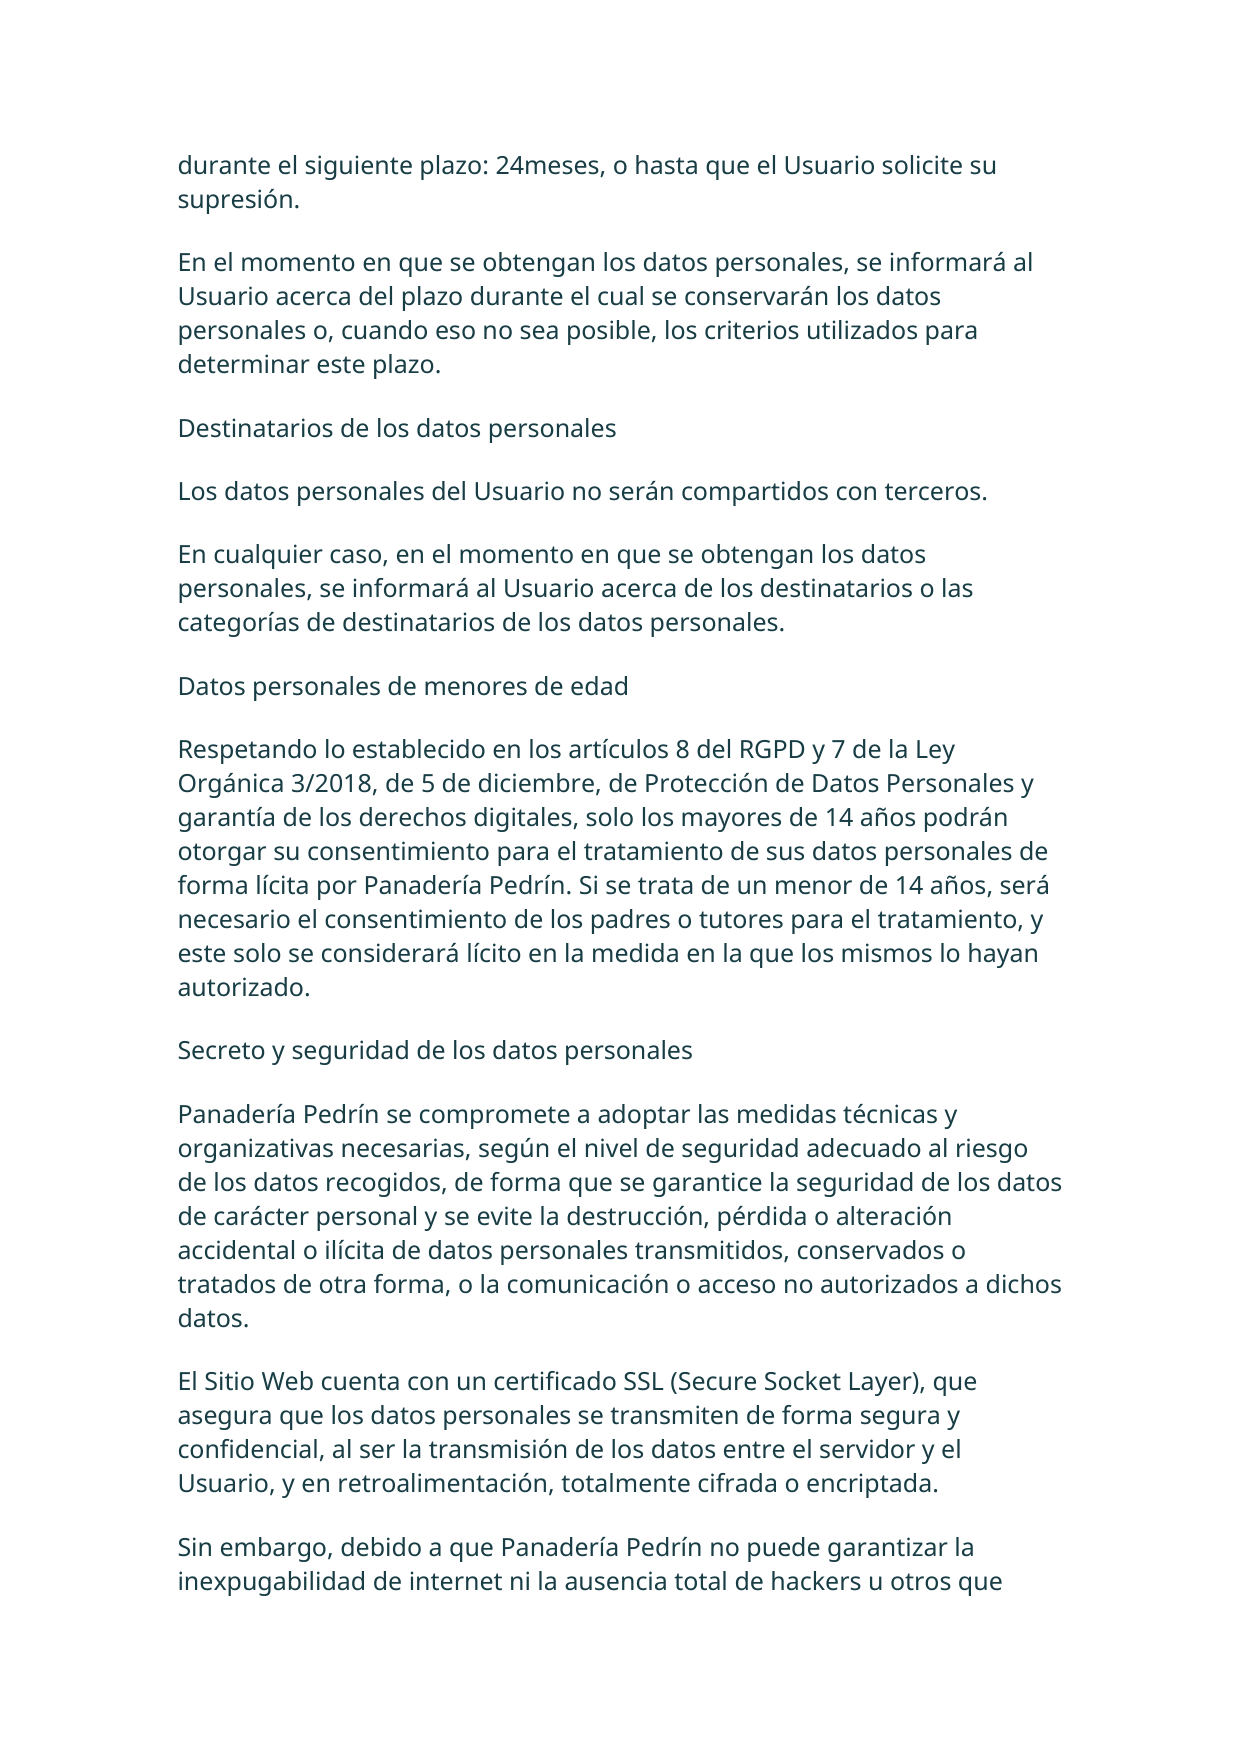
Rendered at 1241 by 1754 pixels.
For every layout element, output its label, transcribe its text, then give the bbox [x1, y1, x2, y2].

text Los datos personales del Usuario no serán compartidos con terceros. [177, 473, 1063, 508]
text Datos personales de menores de edad [177, 668, 1063, 702]
text Destinatarios de los datos personales [177, 410, 1063, 444]
text Panadería Pedrín se compromete a adoptar las medidas técnicas y organizativas necesarias, según el nivel de seguridad adecuado al riesgo de los datos recogidos, de forma que se garantice la seguridad de los datos de carácter personal y se evite la destrucción, pérdida o alteración accidental o ilícita de datos personales transmitidos, conservados o tratados de otra forma, o la comunicación o acceso no autorizados a dichos datos. [177, 1096, 1063, 1335]
text En el momento en que se obtengan los datos personales, se informará al Usuario acerca del plazo durante el cual se conservarán los datos personales o, cuando eso no sea posible, los criterios utilizados para determinar este plazo. [177, 245, 1063, 381]
text El Sitio Web cuenta con un certificado SSL (Secure Socket Layer), que asegura que los datos personales se transmiten de forma segura y confidencial, al ser la transmisión de los datos entre el servidor y el Usuario, y en retroalimentación, totalmente cifrada o encriptada. [177, 1364, 1063, 1500]
text Secreto y seguridad de los datos personales [177, 1033, 1063, 1067]
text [177, 1529, 1063, 1597]
text En cualquier caso, en el momento en que se obtengan los datos personales, se informará al Usuario acerca de los destinatarios o las categorías de destinatarios de los datos personales. [177, 537, 1063, 639]
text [177, 148, 1063, 216]
text Respetando lo establecido en los artículos 8 del RGPD y 7 de la Ley Orgánica 3/2018, de 5 de diciembre, de Protección de Datos Personales y garantía de los derechos digitales, solo los mayores de 14 años podrán otorgar su consentimiento para el tratamiento de sus datos personales de forma lícita por Panadería Pedrín. Si se trata de un menor de 14 años, será necesario el consentimiento de los padres o tutores para el tratamiento, y este solo se considerará lícito en la medida en la que los mismos lo hayan autorizado. [177, 731, 1063, 1004]
